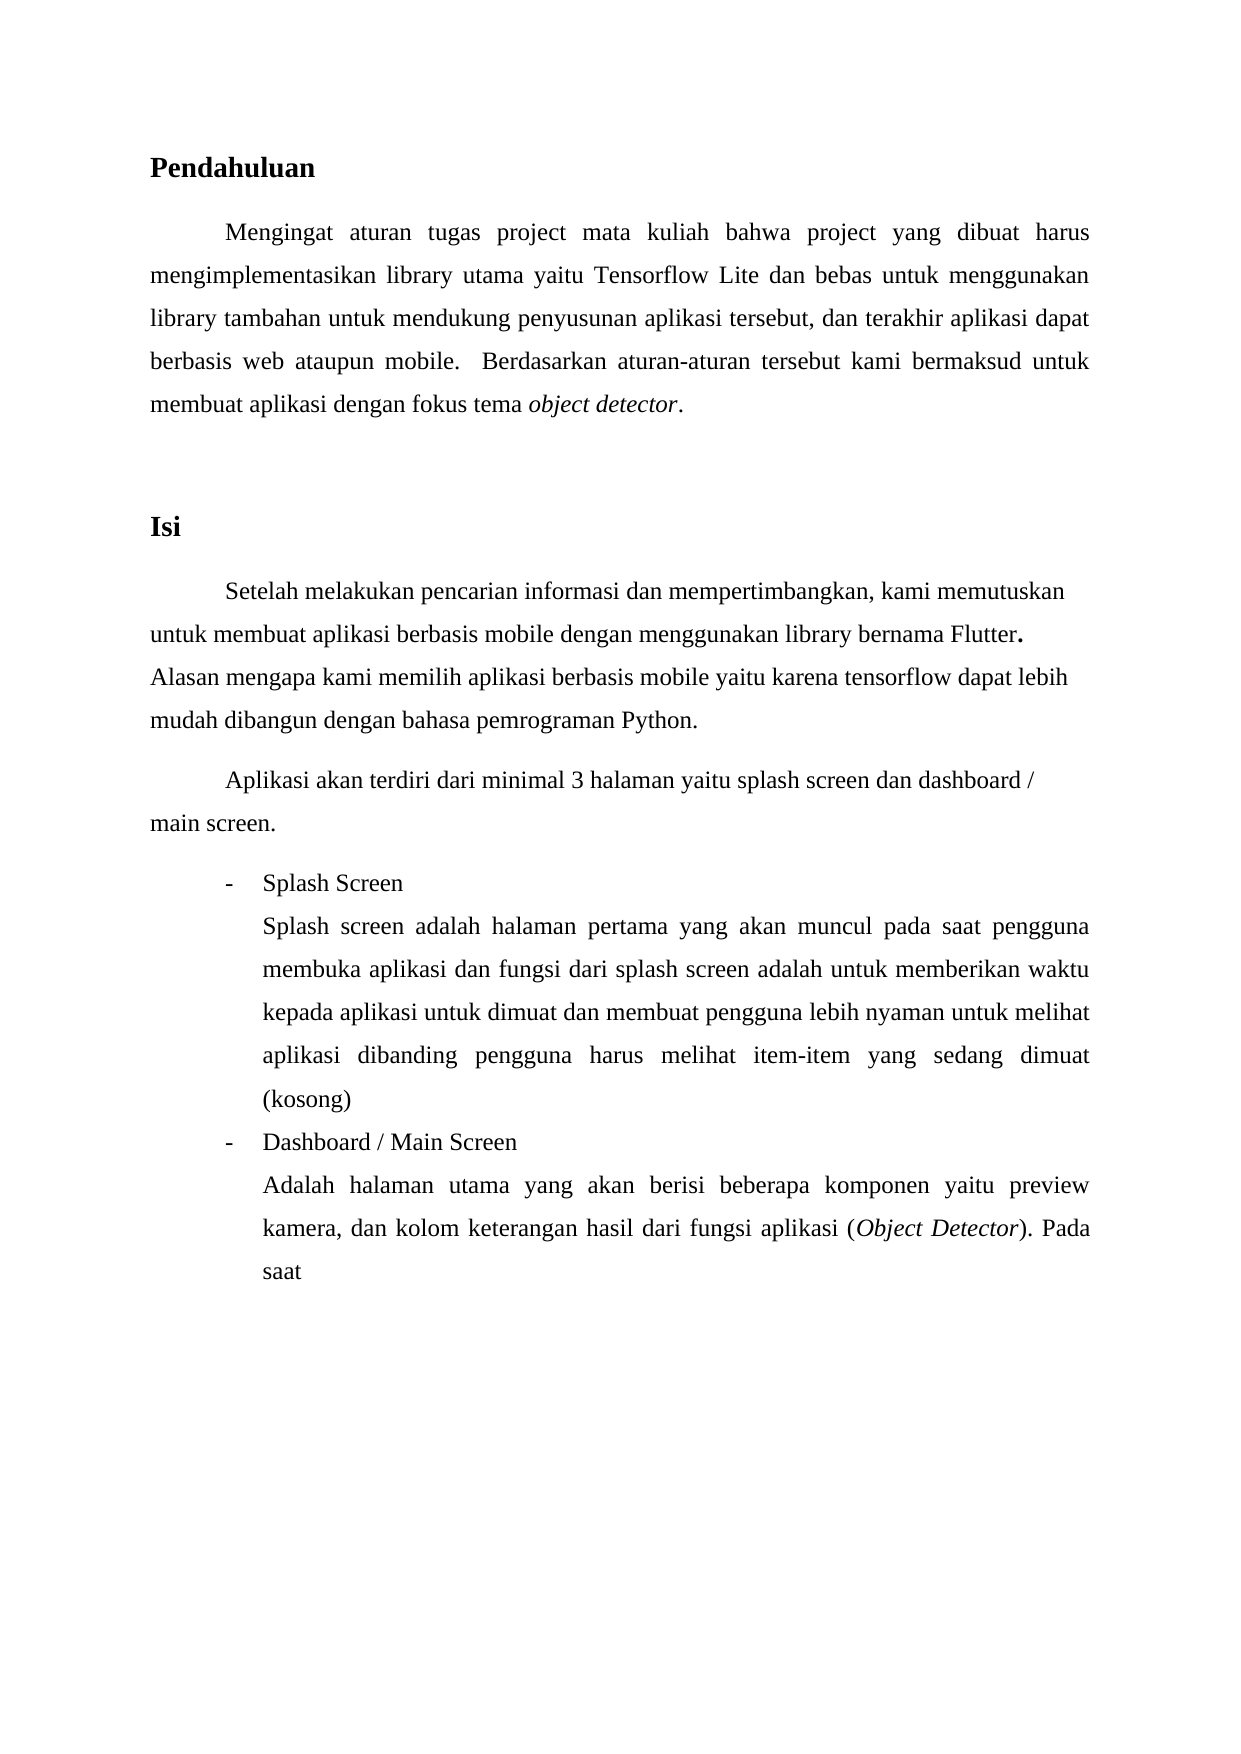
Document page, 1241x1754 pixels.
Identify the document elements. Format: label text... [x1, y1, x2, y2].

text Mengingat aturan tugas project mata kuliah bahwa project yang dibuat harus mengimplementasikan library utama yaitu Tensorflow Lite dan bebas untuk menggunakan library tambahan untuk mendukung penyusunan aplikasi tersebut, dan terakhir aplikasi dapat berbasis web ataupun mobile. Berdasarkan aturan-aturan tersebut kami bermaksud untuk membuat aplikasi dengan fokus tema object detector. [150, 217, 1090, 418]
text Isi [150, 509, 1090, 543]
list Splash Screen [225, 868, 1090, 897]
text Aplikasi akan terdiri dari minimal 3 halaman yaitu splash screen dan dashboard / main screen. [150, 765, 1090, 837]
list Splash screen adalah halaman pertama yang akan muncul pada saat pengguna membuka aplikasi dan fungsi dari splash screen adalah untuk memberikan waktu kepada aplikasi untuk dimuat dan membuat pengguna lebih nyaman untuk melihat aplikasi dibanding pengguna harus melihat item-item yang sedang dimuat (kosong) [262, 911, 1090, 1112]
text Pendahuluan [150, 150, 1090, 183]
list Dashboard / Main Screen [225, 1127, 1090, 1156]
list Adalah halaman utama yang akan berisi beberapa komponen yaitu preview kamera, dan kolom keterangan hasil dari fungsi aplikasi (Object Detector). Pada saat [262, 1170, 1090, 1285]
text Setelah melakukan pencarian informasi dan mempertimbangkan, kami memutuskan untuk membuat aplikasi berbasis mobile dengan menggunakan library bernama Flutter. Alasan mengapa kami memilih aplikasi berbasis mobile yaitu karena tensorflow dapat lebih mudah dibangun dengan bahasa pemrograman Python. [150, 576, 1090, 734]
